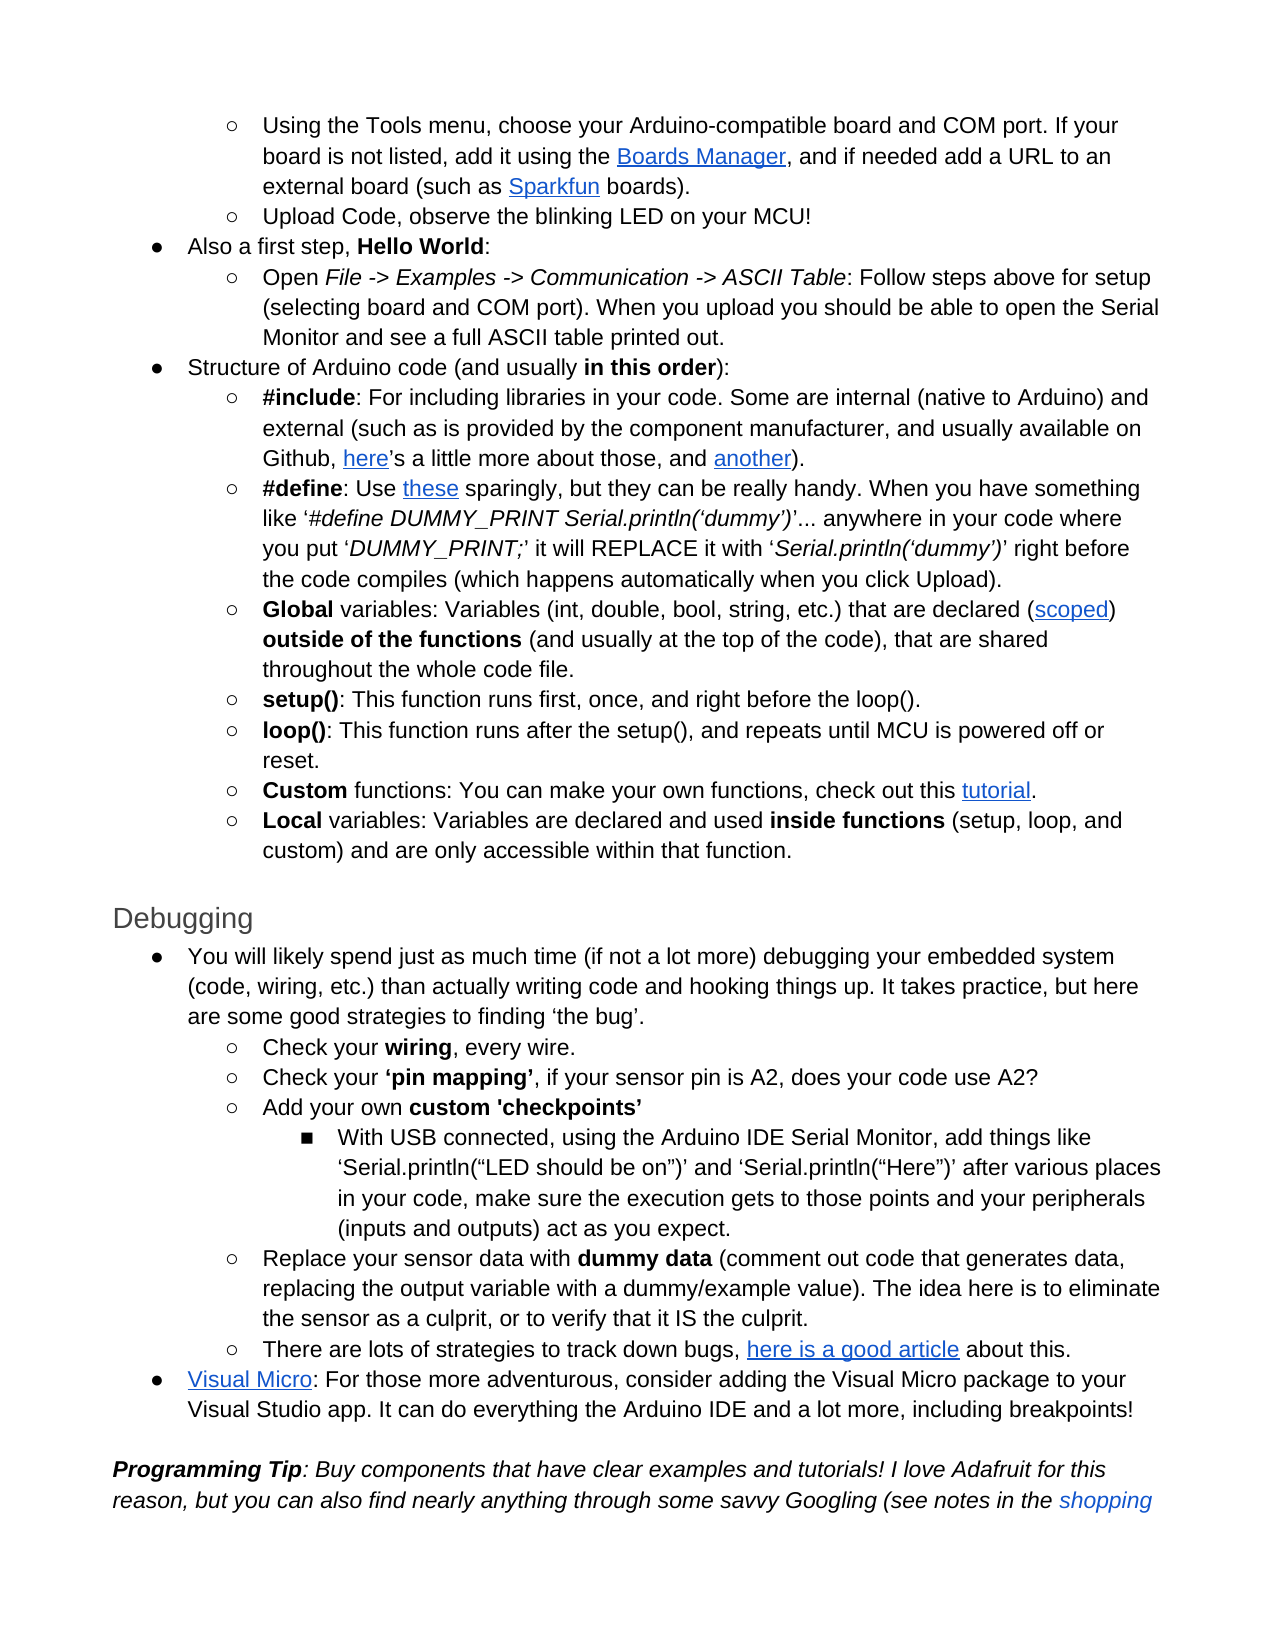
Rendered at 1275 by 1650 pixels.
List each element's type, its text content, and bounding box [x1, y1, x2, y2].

list #define: Use these sparingly, but they can be really handy. When you have something like ‘#define DUMMY_PRINT Serial.println(‘dummy’)’... anywhere in your code where you put ‘DUMMY_PRINT;’ it will REPLACE it with ‘Serial.println(‘dummy’)’ right before the code compiles (which happens automatically when you click Upload). [225, 475, 1162, 592]
list With USB connected, using the Arduino IDE Serial Monitor, add things like ‘Serial.println(“LED should be on”)’ and ‘Serial.println(“Here”)’ after various places in your code, make sure the execution gets to those points and your peripherals (inputs and outputs) act as you expect. [300, 1124, 1162, 1241]
list Check your wiring, every wire. [225, 1033, 1162, 1060]
list Using the Tools menu, choose your Arduino-compatible board and COM port. If your board is not listed, add it using the Boards Manager, and if needed add a URL to an external board (such as Sparkfun boards). [225, 112, 1162, 199]
list Structure of Arduino code (and usually in this order): [150, 354, 1162, 381]
list #include: For including libraries in your code. Some are internal (native to Arduino) and external (such as is provided by the component manufacturer, and usually available on Github, here’s a little more about those, and another). [225, 384, 1162, 471]
subtitle Debugging [112, 901, 1162, 934]
list Visual Micro: For those more adventurous, consider adding the Visual Micro package to your Visual Studio app. It can do everything the Arduino IDE and a lot more, including breakpoints! [150, 1366, 1162, 1422]
list Also a first step, Hello World: [150, 233, 1162, 260]
list Open File -> Examples -> Communication -> ASCII Table: Follow steps above for setup (selecting board and COM port). When you upload you should be able to open the Serial Monitor and see a full ASCII table printed out. [225, 263, 1162, 350]
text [112, 1456, 1162, 1513]
list Custom functions: You can make your own functions, check out this tutorial. [225, 777, 1162, 803]
list setup(): This function runs first, once, and right before the loop(). [225, 686, 1162, 713]
list loop(): This function runs after the setup(), and repeats until MCU is powered off or reset. [225, 717, 1162, 773]
list There are lots of strategies to track down bugs, here is a good article about this. [225, 1336, 1162, 1362]
list Check your ‘pin mapping’, if your sensor pin is A2, does your code use A2? [225, 1064, 1162, 1090]
list Replace your sensor data with dummy data (comment out code that generates data, replacing the output variable with a dummy/example value). The idea here is to eliminate the sensor as a culprit, or to verify that it IS the culprit. [225, 1245, 1162, 1332]
list Add your own custom 'checkpoints’ [225, 1094, 1162, 1120]
list Global variables: Variables (int, double, bool, string, etc.) that are declared (scoped) outside of the functions (and usually at the top of the code), that are shared throughout the whole code file. [225, 596, 1162, 683]
list You will likely spend just as much time (if not a lot more) debugging your embedded system (code, wiring, etc.) than actually writing code and hooking things up. It takes practice, but here are some good strategies to finding ‘the bug’. [150, 943, 1162, 1030]
list Upload Code, observe the blinking LED on your MCU! [225, 203, 1162, 229]
list Local variables: Variables are declared and used inside functions (setup, loop, and custom) and are only accessible within that function. [225, 807, 1162, 864]
